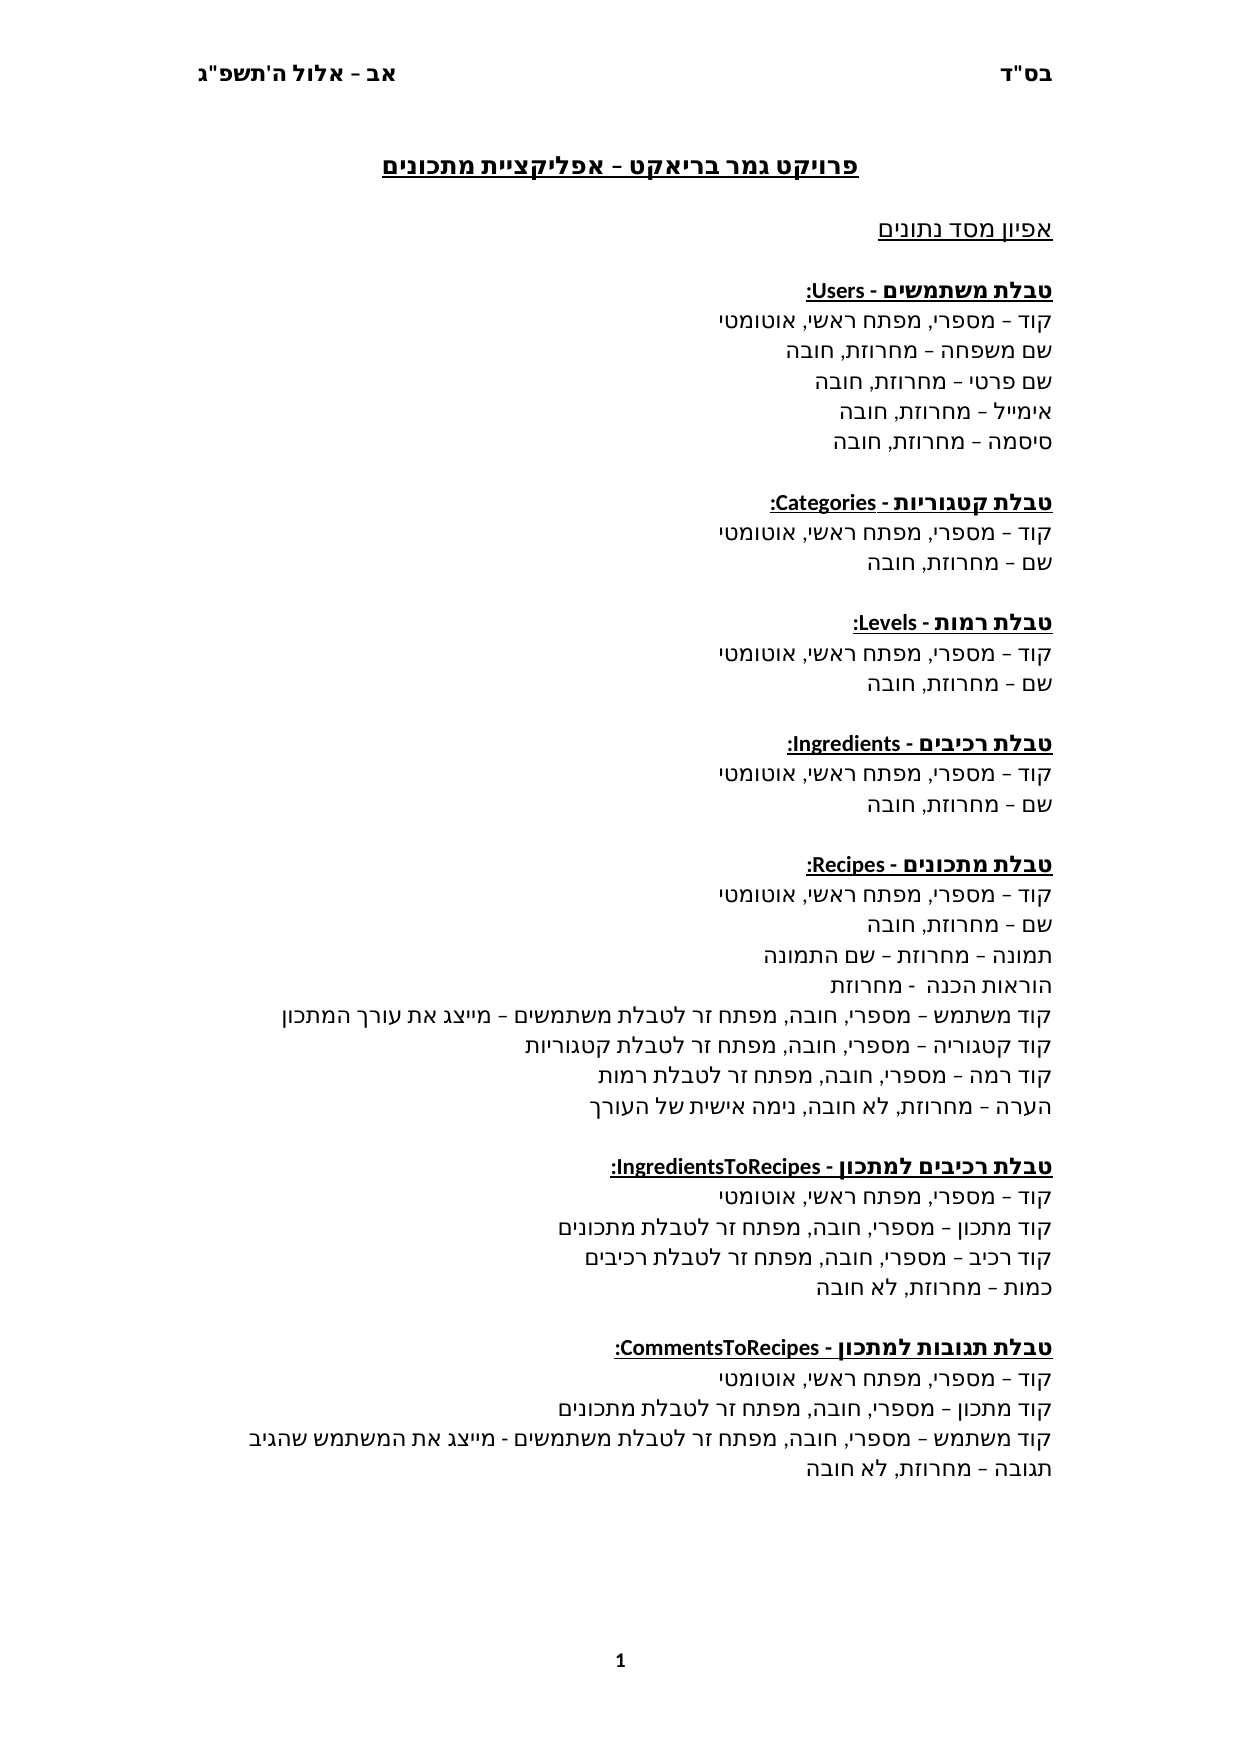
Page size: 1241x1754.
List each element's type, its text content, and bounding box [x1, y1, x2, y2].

text טבלת קטגוריות - Categories: [187, 488, 1053, 516]
text שם – מחרוזת, חובה [187, 790, 1053, 818]
text שם משפחה – מחרוזת, חובה [187, 337, 1053, 365]
text טבלת רכיבים למתכון - IngredientsToRecipes: [187, 1152, 1053, 1180]
text טבלת משתמשים - Users: [187, 276, 1053, 304]
text קוד רמה – מספרי, חובה, מפתח זר לטבלת רמות [187, 1062, 1053, 1090]
text קוד – מספרי, מפתח ראשי, אוטומטי [187, 880, 1053, 908]
text קוד קטגוריה – מספרי, חובה, מפתח זר לטבלת קטגוריות [187, 1031, 1053, 1059]
text הערה – מחרוזת, לא חובה, נימה אישית של העורך [187, 1092, 1053, 1120]
text טבלת רכיבים - Ingredients: [187, 729, 1053, 757]
text כמות – מחרוזת, לא חובה [187, 1273, 1053, 1301]
text טבלת תגובות למתכון - CommentsToRecipes: [187, 1333, 1053, 1362]
text שם – מחרוזת, חובה [187, 669, 1053, 697]
text סיסמה – מחרוזת, חובה [187, 427, 1053, 455]
text קוד משתמש – מספרי, חובה, מפתח זר לטבלת משתמשים – מייצג את עורך המתכון [187, 1001, 1053, 1029]
text פרויקט גמר בריאקט – אפליקציית מתכונים [187, 150, 1053, 181]
text תגובה – מחרוזת, לא חובה [187, 1454, 1053, 1482]
text שם – מחרוזת, חובה [187, 548, 1053, 576]
text קוד – מספרי, מפתח ראשי, אוטומטי [187, 1182, 1053, 1211]
text קוד משתמש – מספרי, חובה, מפתח זר לטבלת משתמשים - מייצג את המשתמש שהגיב [187, 1424, 1053, 1452]
text טבלת מתכונים - Recipes: [187, 850, 1053, 878]
text טבלת רמות - Levels: [187, 608, 1053, 637]
text קוד מתכון – מספרי, חובה, מפתח זר לטבלת מתכונים [187, 1213, 1053, 1241]
text קוד רכיב – מספרי, חובה, מפתח זר לטבלת רכיבים [187, 1243, 1053, 1271]
text תמונה – מחרוזת – שם התמונה [187, 941, 1053, 969]
text קוד – מספרי, מפתח ראשי, אוטומטי [187, 759, 1053, 788]
text קוד מתכון – מספרי, חובה, מפתח זר לטבלת מתכונים [187, 1394, 1053, 1422]
text קוד – מספרי, מפתח ראשי, אוטומטי [187, 1364, 1053, 1392]
text קוד – מספרי, מפתח ראשי, אוטומטי [187, 518, 1053, 546]
text קוד – מספרי, מפתח ראשי, אוטומטי [187, 306, 1053, 334]
text אימייל – מחרוזת, חובה [187, 397, 1053, 425]
text קוד – מספרי, מפתח ראשי, אוטומטי [187, 639, 1053, 667]
text שם – מחרוזת, חובה [187, 911, 1053, 939]
text אפיון מסד נתונים [187, 213, 1053, 244]
text שם פרטי – מחרוזת, חובה [187, 367, 1053, 395]
text הוראות הכנה - מחרוזת [187, 971, 1053, 999]
